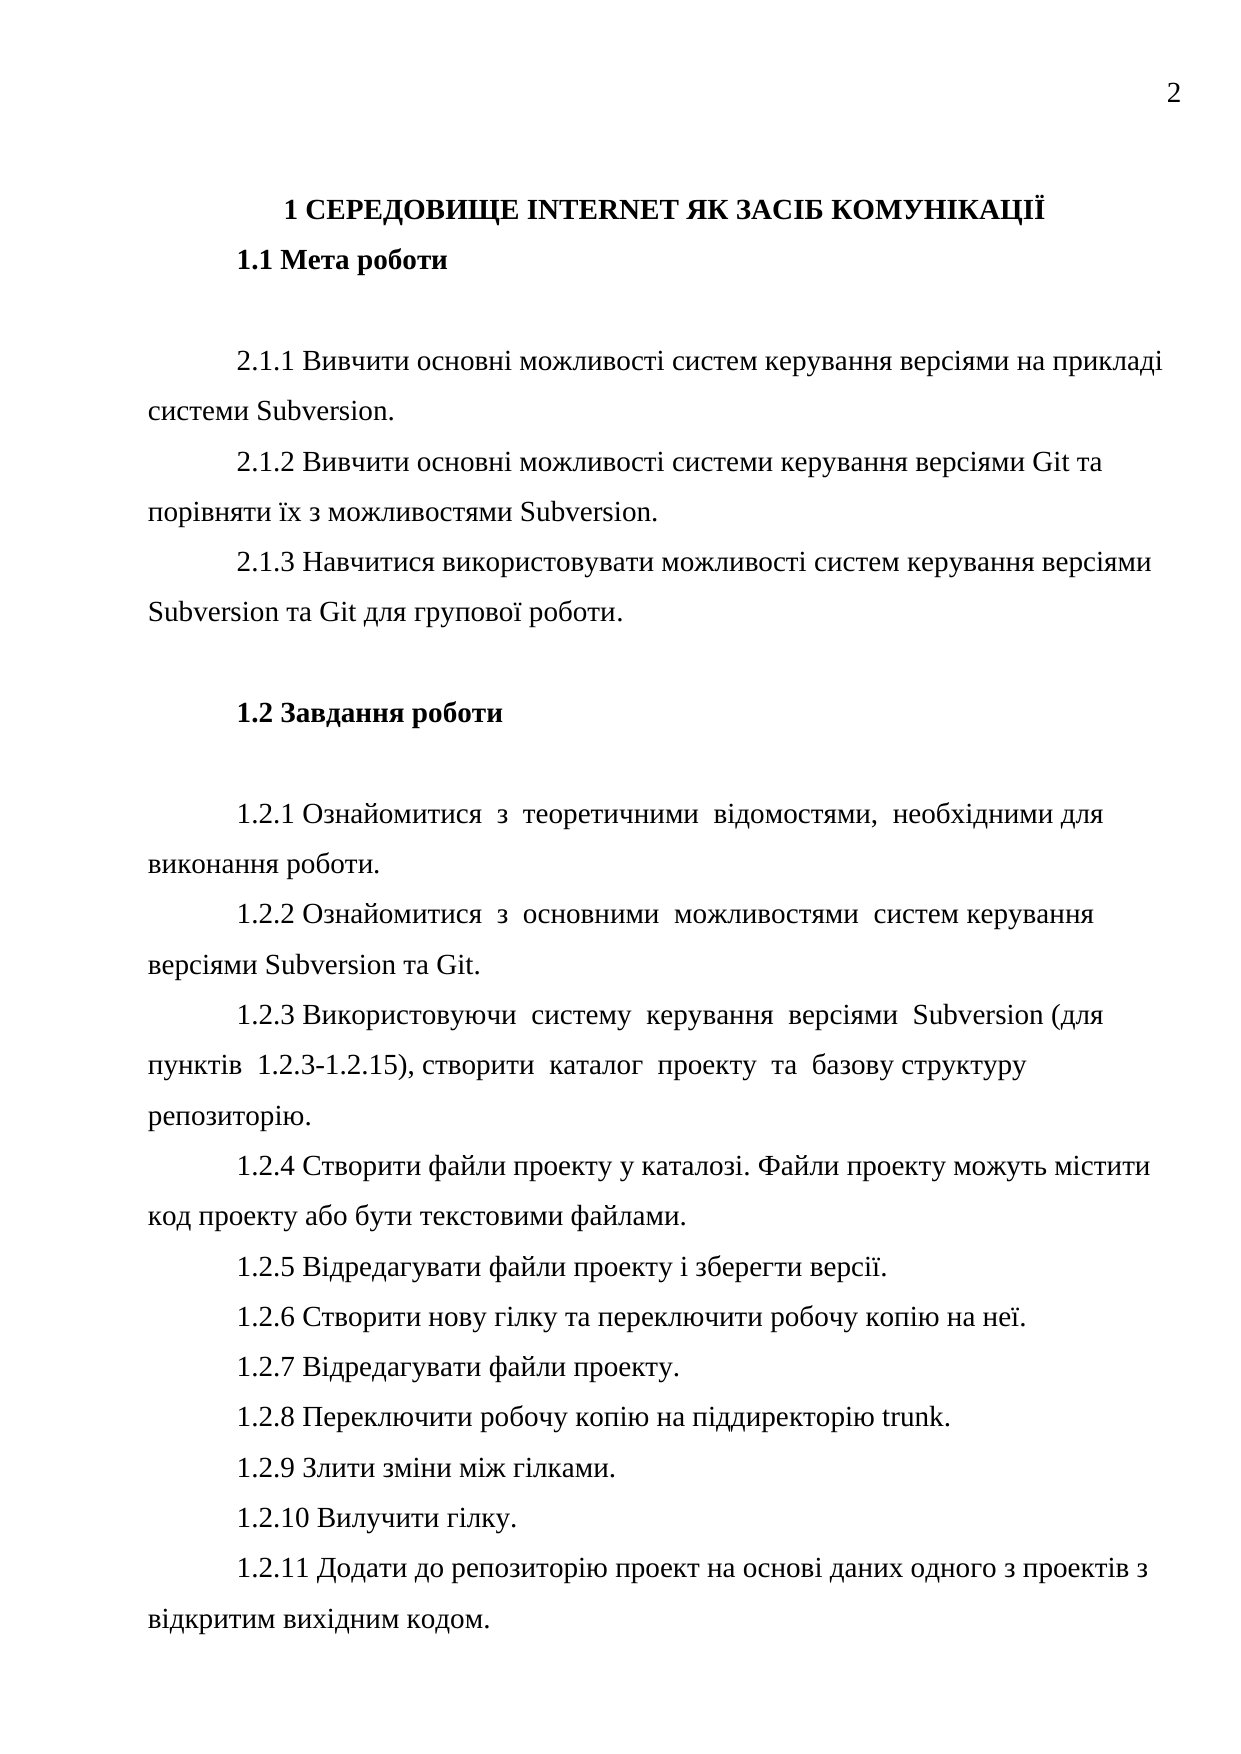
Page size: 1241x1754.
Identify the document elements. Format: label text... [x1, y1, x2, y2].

text 1 СЕРЕДОВИЩЕ INTERNET ЯК ЗАСІБ КОМУНІКАЦІЇ [148, 192, 1181, 226]
text 1.2.2 Ознайомитися з основними можливостями систем керування версіями Subversion та Git. [148, 896, 1181, 980]
text 2.1.2 Вивчити основні можливості системи керування версіями Git та порівняти їх з можливостями Subversion. [148, 444, 1181, 527]
text 1.2.4 Створити файли проекту у каталозі. Файли проекту можуть містити код проекту або бути текстовими файлами. [148, 1148, 1181, 1232]
text 2.1.3 Навчитися використовувати можливості систем керування версіями Subversion та Git для групової роботи. [148, 544, 1181, 628]
text 2.1.1 Вивчити основні можливості систем керування версіями на прикладі системи Subversion. [148, 343, 1181, 427]
text 1.2.1 Ознайомитися з теоретичними відомостями, необхідними для виконання роботи. [148, 796, 1181, 880]
text 1.2.8 Переключити робочу копію на піддиректорію trunk. [148, 1399, 1181, 1433]
text 1.2 Завдання роботи [148, 695, 1181, 729]
text 1.2.5 Відредагувати файли проекту і зберегти версії. [148, 1249, 1181, 1282]
text 1.2.3 Використовуючи систему керування версіями Subversion (для пунктів 1.2.3-1.2.15), створити каталог проекту та базову структуру репозиторію. [148, 997, 1181, 1131]
text 1.2.7 Відредагувати файли проекту. [148, 1349, 1181, 1383]
text 1.2.11 Додати до репозиторію проект на основі даних одного з проектів з відкритим вихідним кодом. [148, 1551, 1181, 1634]
text 1.2.9 Злити зміни між гілками. [148, 1450, 1181, 1483]
text 1.1 Мета роботи [148, 242, 1181, 276]
text 1.2.6 Створити нову гілку та переключити робочу копію на неї. [148, 1299, 1181, 1332]
text 1.2.10 Вилучити гілку. [148, 1500, 1181, 1534]
